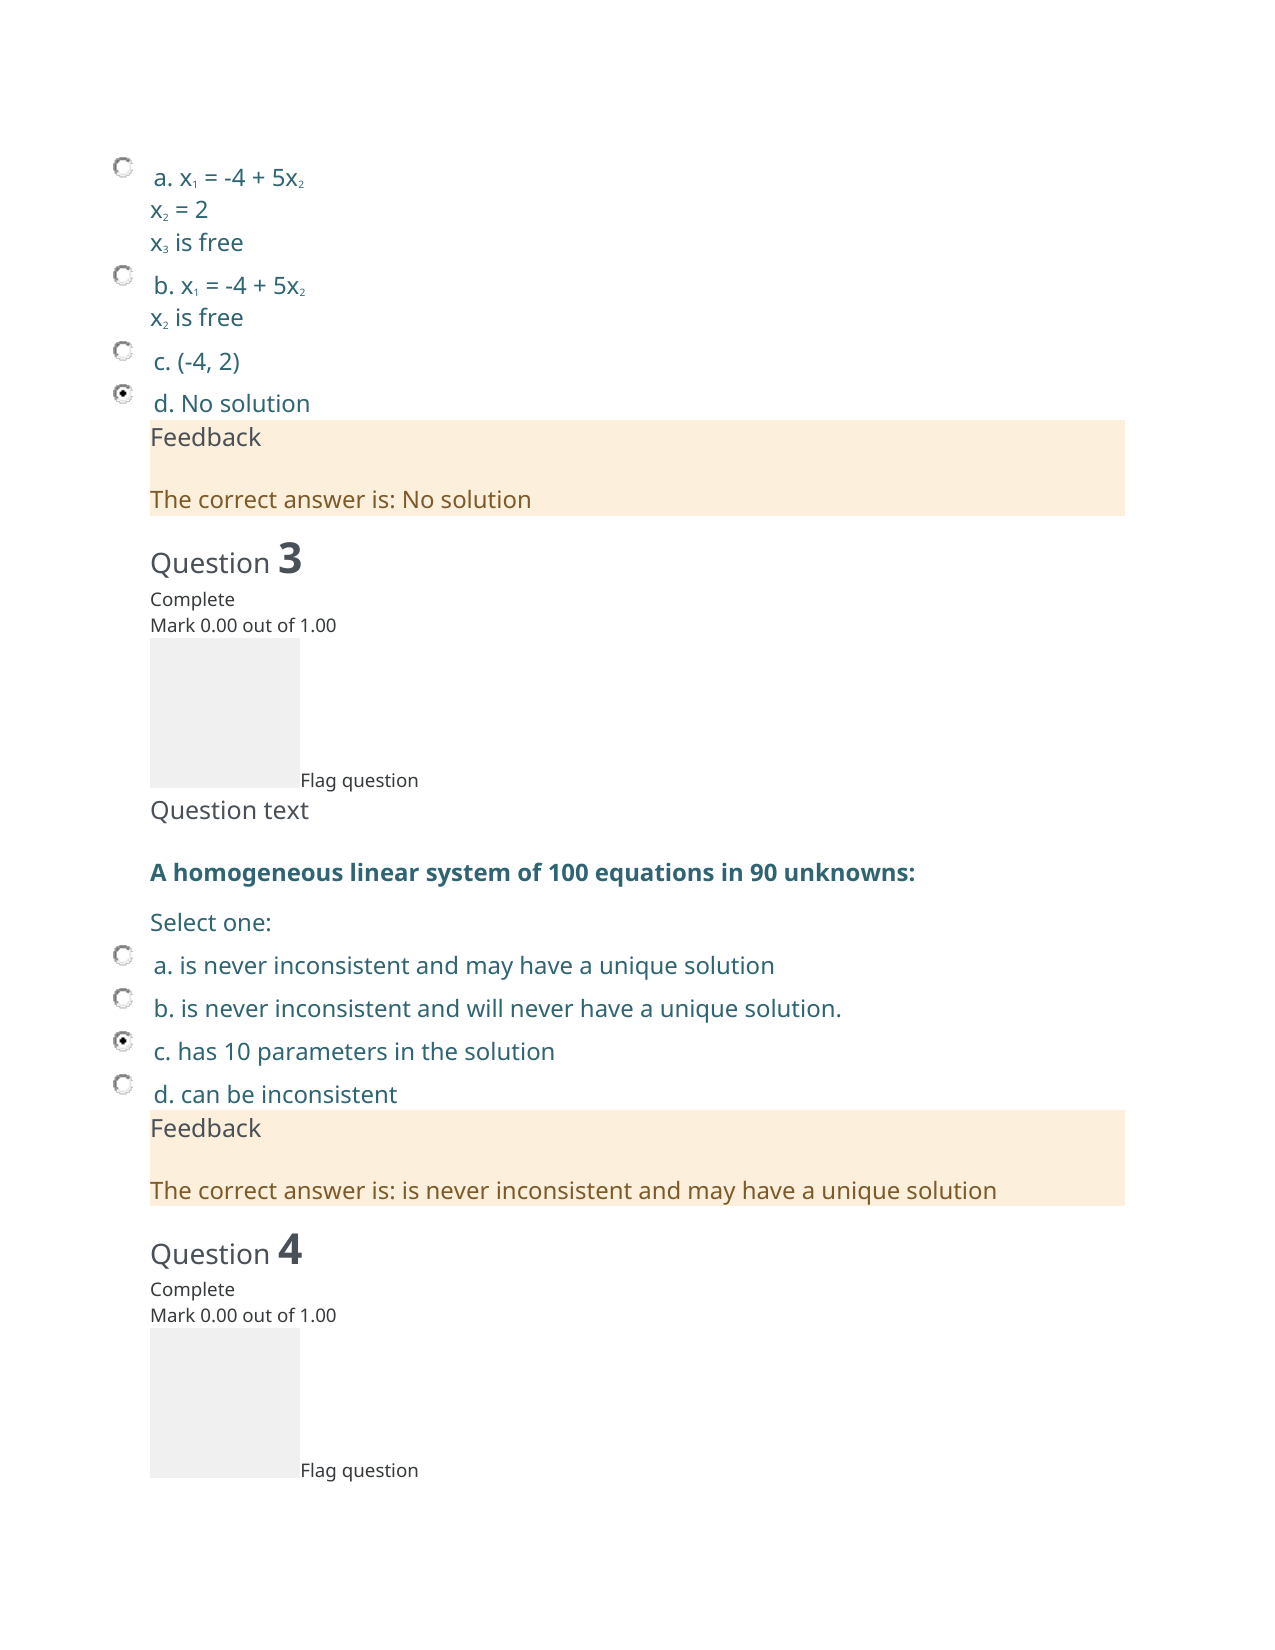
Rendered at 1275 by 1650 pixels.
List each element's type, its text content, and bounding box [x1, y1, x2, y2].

text c. has 10 parameters in the solution [111, 1024, 1125, 1067]
text Complete [150, 1277, 1125, 1302]
text d. No solution [111, 377, 1125, 420]
text A homogeneous linear system of 100 equations in 90 unknowns: [150, 856, 1125, 889]
text Mark 0.00 out of 1.00 [150, 612, 1125, 637]
text a. x1 = -4 + 5x2 x2 = 2 x3 is free [111, 150, 1125, 258]
text Feedback [150, 420, 1125, 454]
text d. can be inconsistent [111, 1067, 1125, 1110]
text Feedback [150, 1110, 1125, 1144]
text Select one: [150, 906, 1125, 938]
text Question text [150, 793, 1125, 827]
text c. (-4, 2) [111, 334, 1125, 377]
text Flag question [150, 637, 1125, 793]
text Mark 0.00 out of 1.00 [150, 1302, 1125, 1328]
text a. is never inconsistent and may have a unique solution [111, 938, 1125, 981]
text b. is never inconsistent and will never have a unique solution. [111, 981, 1125, 1024]
text Complete [150, 586, 1125, 612]
text The correct answer is: is never inconsistent and may have a unique solution [150, 1173, 1125, 1206]
text Question 3 [150, 528, 1125, 586]
text Question 4 [150, 1218, 1125, 1277]
text b. x1 = -4 + 5x2 x2 is free [111, 258, 1125, 334]
text The correct answer is: No solution [150, 483, 1125, 516]
text Flag question [150, 1328, 1125, 1483]
